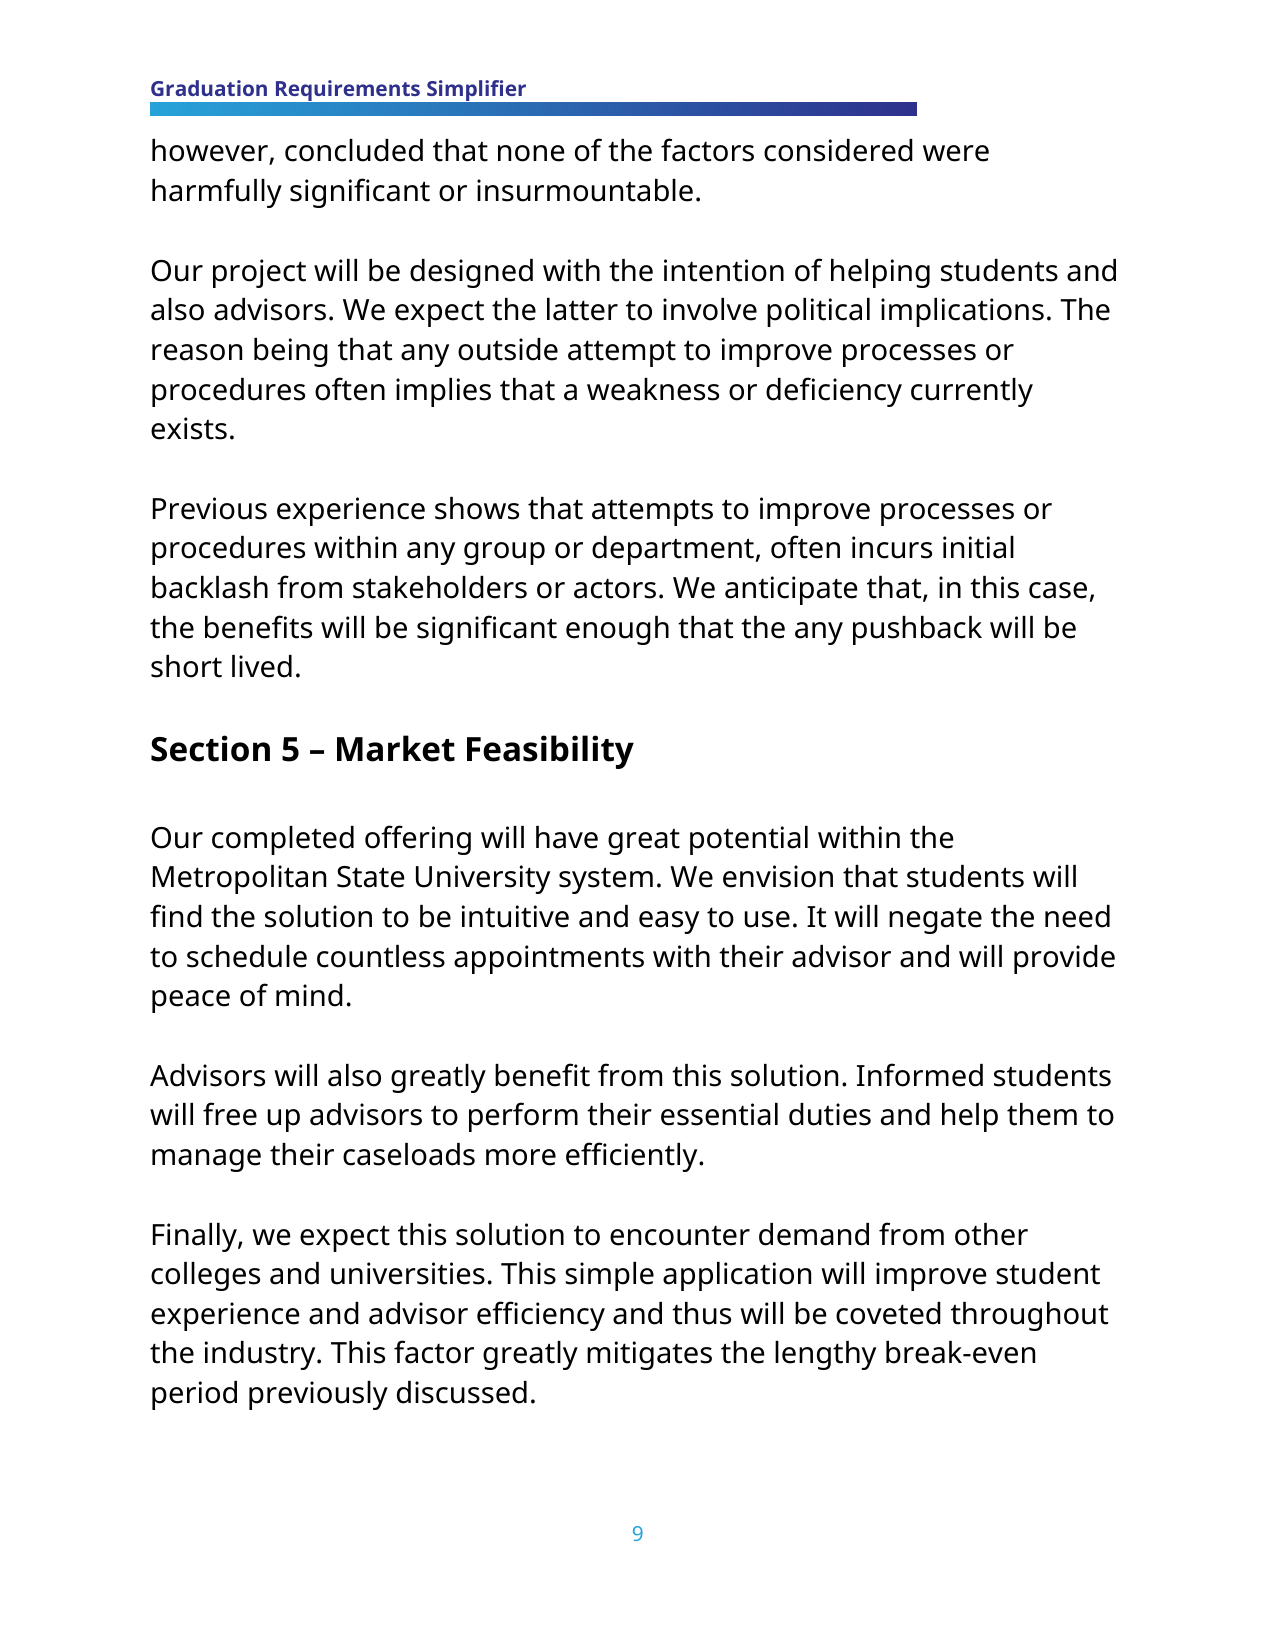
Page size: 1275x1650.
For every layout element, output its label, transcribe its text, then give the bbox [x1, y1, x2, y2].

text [150, 131, 1125, 210]
text Previous experience shows that attempts to improve processes or procedures within any group or department, often incurs initial backlash from stakeholders or actors. We anticipate that, in this case, the benefits will be significant enough that the any pushback will be short lived. [150, 488, 1125, 686]
text Advisors will also greatly benefit from this solution. Informed students will free up advisors to perform their essential duties and help them to manage their caseloads more efficiently. [150, 1055, 1125, 1174]
text Our project will be designed with the intention of helping students and also advisors. We expect the latter to involve political implications. The reason being that any outside attempt to improve processes or procedures often implies that a weakness or deficiency currently exists. [150, 250, 1125, 448]
text Our completed offering will have great potential within the Metropolitan State University system. We envision that students will find the solution to be intuitive and easy to use. It will negate the need to schedule countless appointments with their advisor and will provide peace of mind. [150, 817, 1125, 1015]
text Section 5 – Market Feasibility [150, 726, 1125, 771]
text Finally, we expect this solution to encounter demand from other colleges and universities. This simple application will improve student experience and advisor efficiency and thus will be coveted throughout the industry. This factor greatly mitigates the lengthy break-even period previously discussed. [150, 1214, 1125, 1412]
